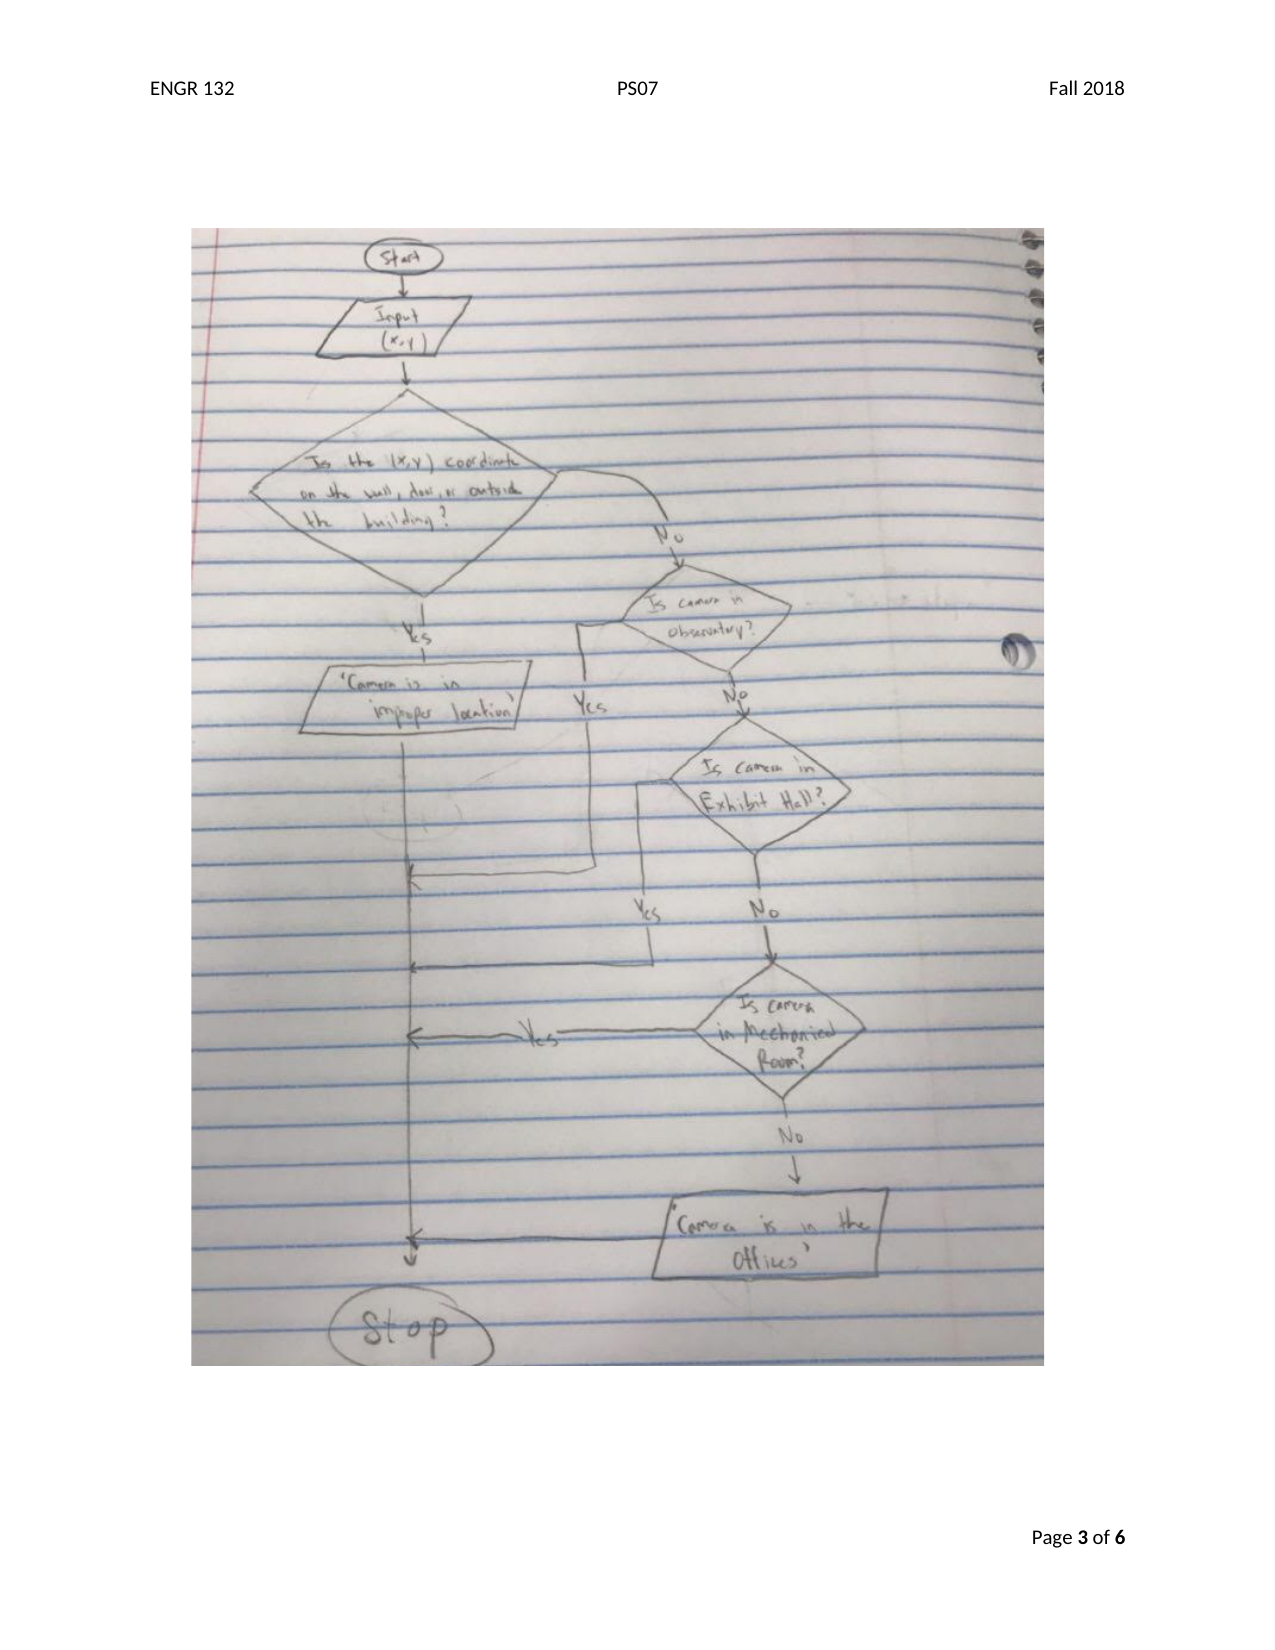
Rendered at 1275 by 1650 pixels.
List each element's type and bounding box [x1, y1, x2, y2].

picture [191, 228, 1045, 1367]
